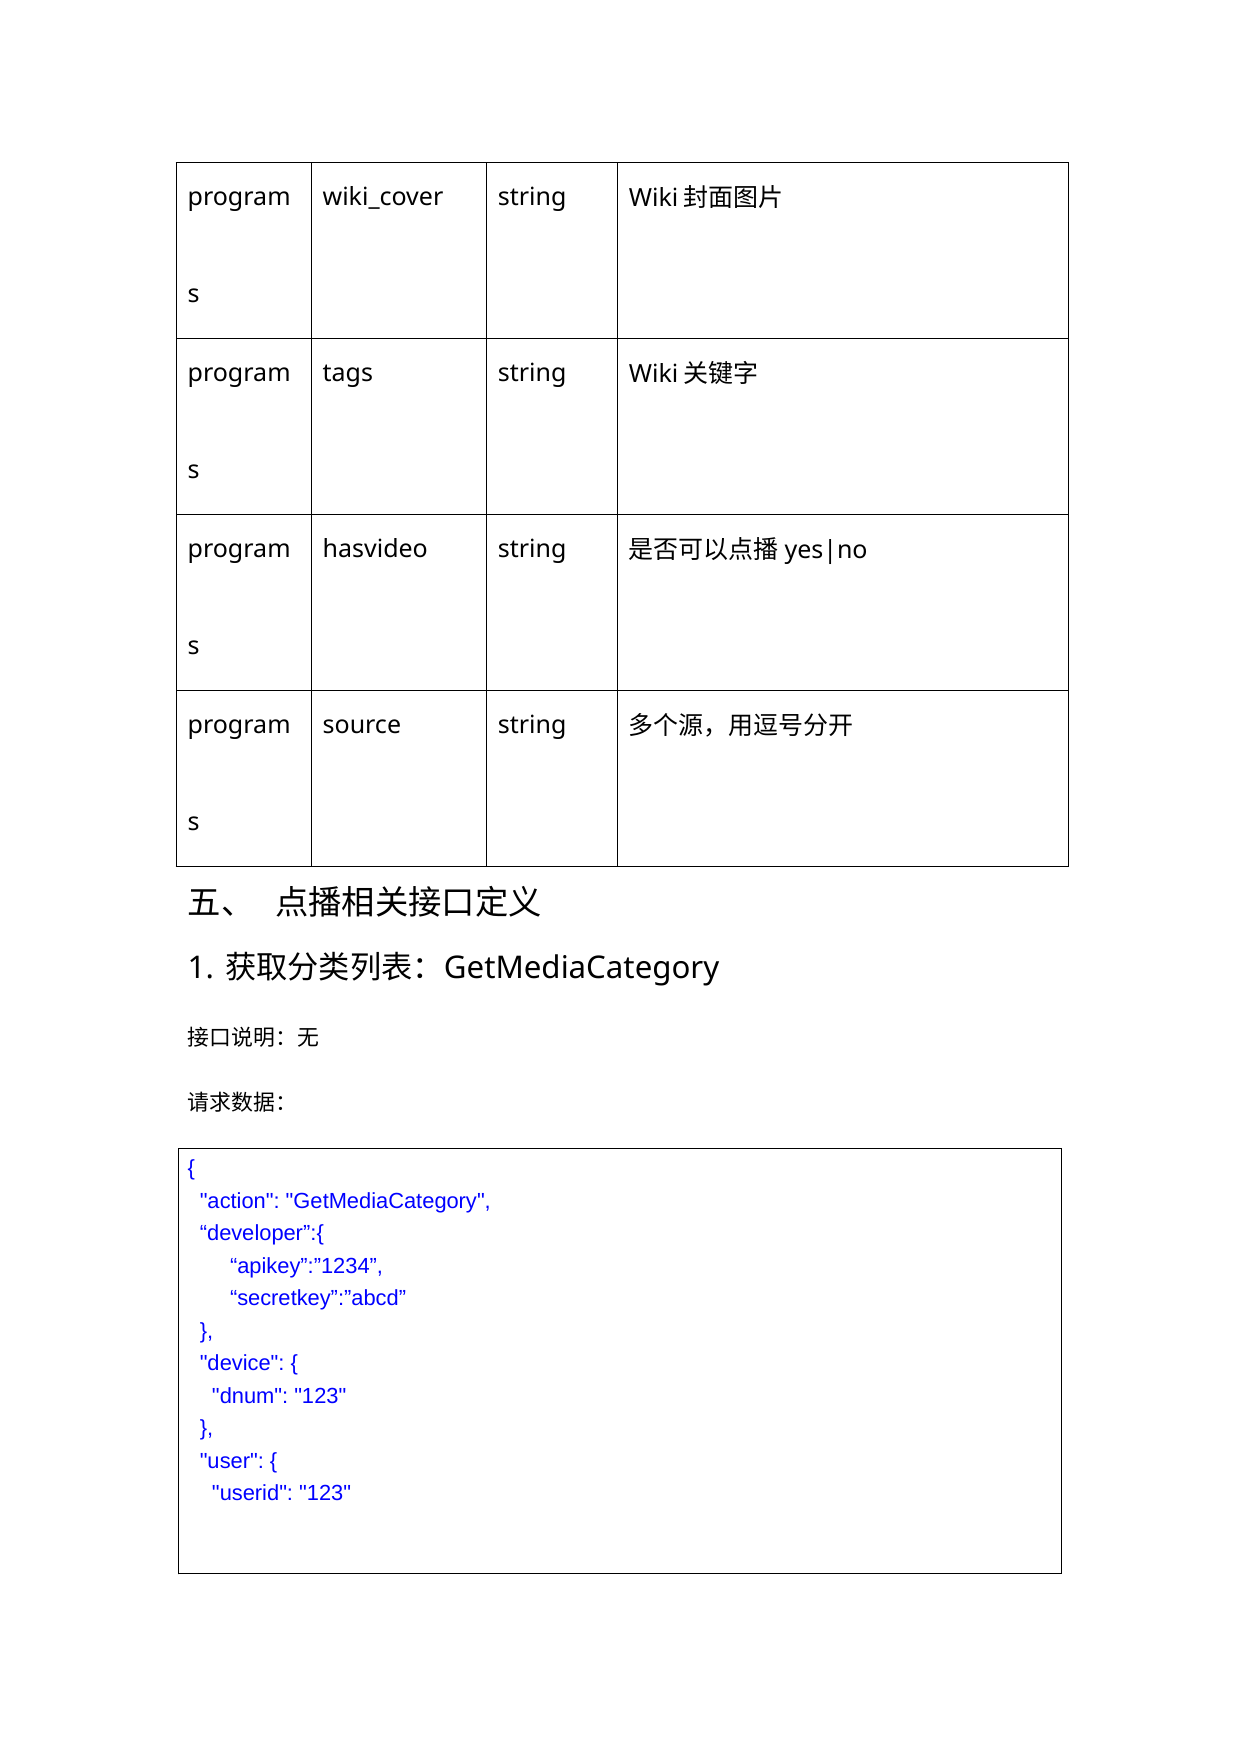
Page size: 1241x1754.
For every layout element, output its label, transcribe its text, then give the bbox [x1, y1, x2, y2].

table_cell programs [177, 691, 311, 866]
text “apikey”:”1234”, [187, 1249, 1053, 1281]
text 请求数据： [187, 1084, 1053, 1117]
text }, [187, 1411, 1053, 1444]
table_cell wiki_cover [312, 163, 486, 338]
table_cell string [487, 163, 617, 338]
text “secretkey”:”abcd” [187, 1281, 1053, 1314]
table_cell source [312, 691, 486, 866]
text "action": "GetMediaCategory", [187, 1184, 1053, 1216]
table_cell Wiki关键字 [618, 339, 1068, 514]
table_cell 多个源，用逗号分开 [618, 691, 1068, 866]
text 接口说明：无 [187, 1020, 1053, 1052]
text { [179, 1149, 1061, 1184]
text "device": { [187, 1346, 1053, 1379]
text "userid": "123" [179, 1473, 1061, 1573]
text "user": { [187, 1444, 1053, 1473]
table_cell tags [312, 339, 486, 514]
list 点播相关接口定义 [187, 867, 1053, 932]
table_cell programs [177, 163, 311, 338]
table_cell 是否可以点播 yes|no [618, 515, 1068, 690]
table_cell string [487, 339, 617, 514]
table_cell string [487, 515, 617, 690]
table_cell programs [177, 339, 311, 514]
text "dnum": "123" [187, 1379, 1053, 1411]
text }, [187, 1314, 1053, 1346]
list 获取分类列表：GetMediaCategory [187, 932, 1053, 997]
table_cell hasvideo [312, 515, 486, 690]
table_cell programs [177, 515, 311, 690]
text “developer”:{ [187, 1216, 1053, 1249]
table_cell string [487, 691, 617, 866]
table_cell Wiki封面图片 [618, 163, 1068, 338]
